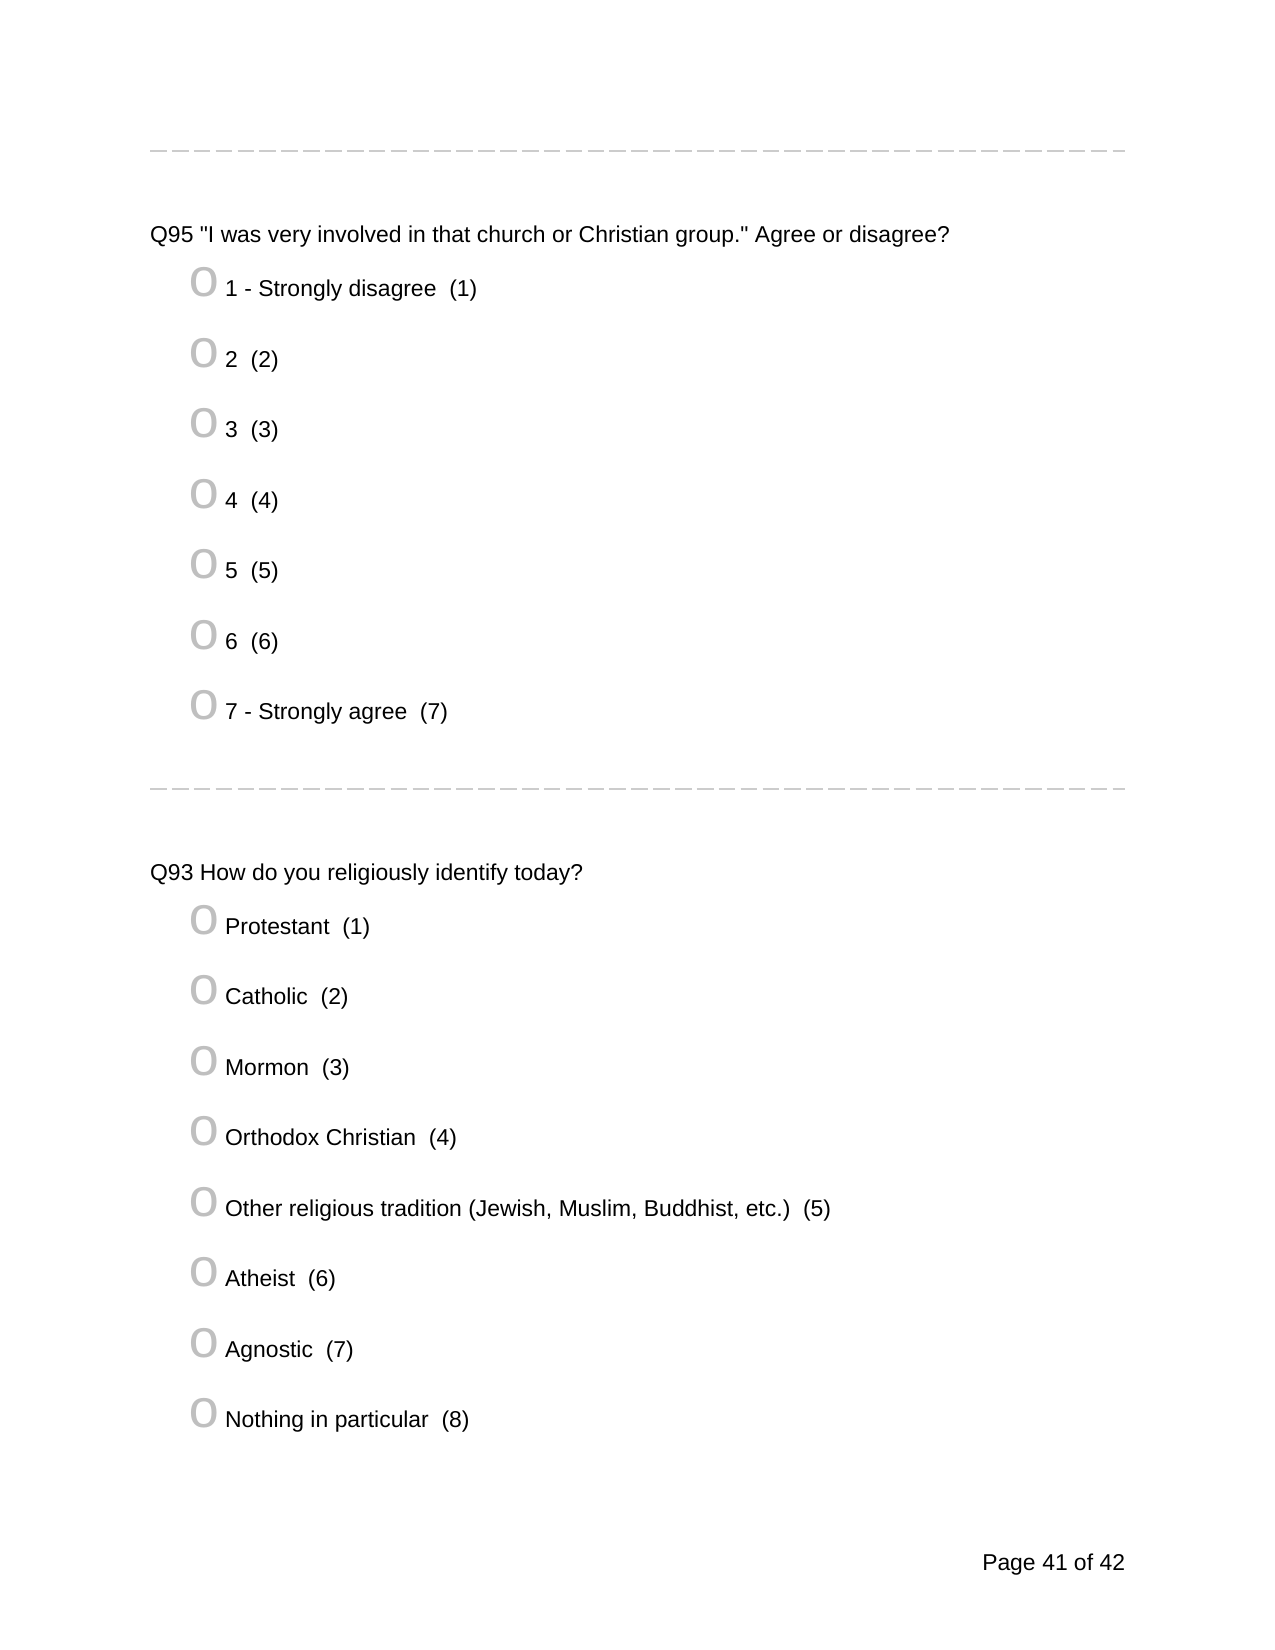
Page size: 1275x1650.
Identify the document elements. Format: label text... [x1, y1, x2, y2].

list Catholic (2) [187, 959, 1125, 1021]
list 1 - Strongly disagree (1) [187, 251, 1125, 313]
list 4 (4) [187, 463, 1125, 524]
list 3 (3) [187, 392, 1125, 454]
list Orthodox Christian (4) [187, 1101, 1125, 1162]
list 6 (6) [187, 604, 1125, 665]
list Agnostic (7) [187, 1312, 1125, 1373]
list 5 (5) [187, 533, 1125, 595]
list 7 - Strongly agree (7) [187, 674, 1125, 736]
text Q93 How do you religiously identify today? [150, 859, 1125, 885]
list Atheist (6) [187, 1242, 1125, 1303]
text Q95 "I was very involved in that church or Christian group." Agree or disagree? [150, 221, 1125, 247]
list Other religious tradition (Jewish, Muslim, Buddhist, etc.) (5) [187, 1171, 1125, 1232]
list Nothing in particular (8) [187, 1383, 1125, 1444]
list 2 (2) [187, 322, 1125, 383]
list Mormon (3) [187, 1030, 1125, 1091]
list Protestant (1) [187, 889, 1125, 950]
